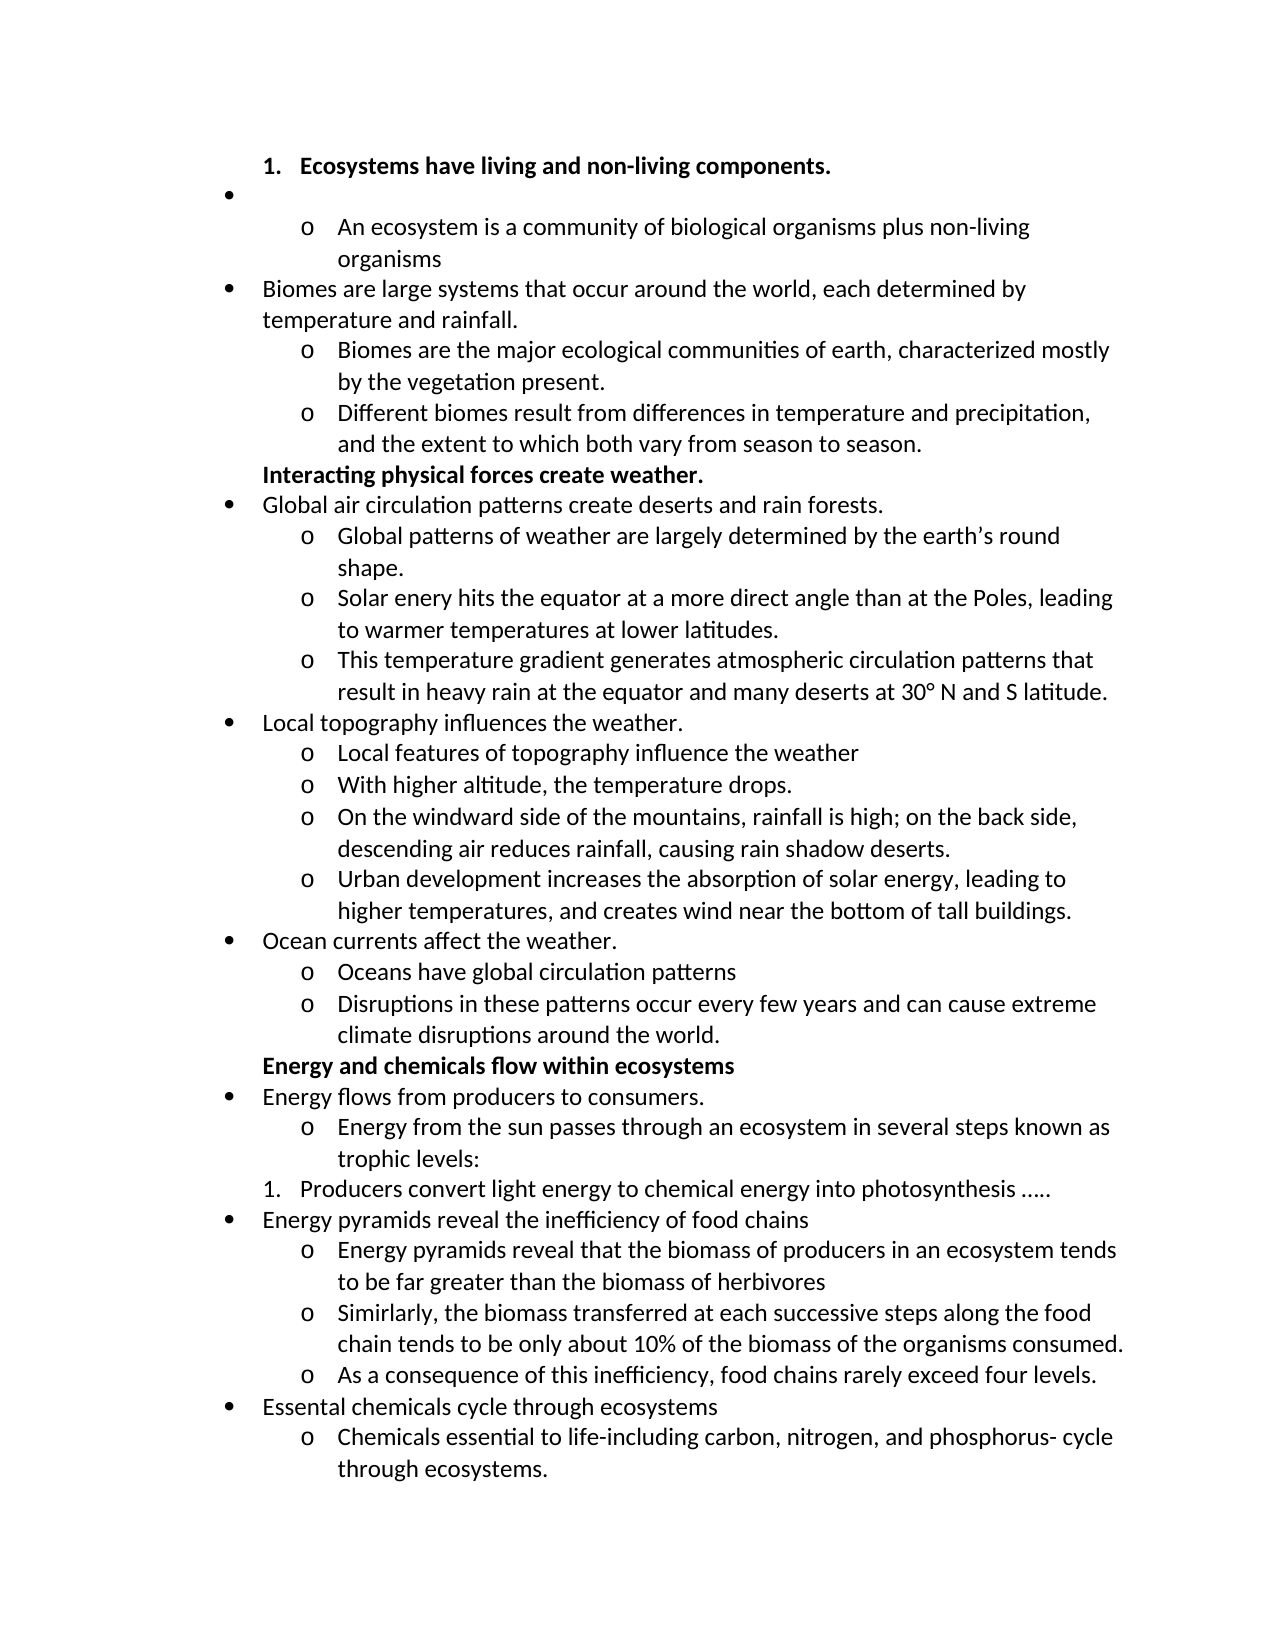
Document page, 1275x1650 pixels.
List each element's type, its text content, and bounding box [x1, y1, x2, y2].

list Energy flows from producers to consumers. [225, 1081, 1125, 1111]
list Chemicals essential to life-including carbon, nitrogen, and phosphorus- cycle through ecosystems. [300, 1421, 1125, 1484]
list Ecosystems have living and non-living components. [262, 150, 1125, 181]
list Global air circulation patterns create deserts and rain forests. [225, 489, 1125, 520]
list Energy pyramids reveal that the biomass of producers in an ecosystem tends to be far greater than the biomass of herbivores [300, 1234, 1125, 1297]
list Global patterns of weather are largely determined by the earth’s round shape. [300, 520, 1125, 582]
list As a consequence of this inefficiency, food chains rarely exceed four levels. [300, 1359, 1125, 1391]
list Biomes are the major ecological communities of earth, characterized mostly by the vegetation present. [300, 334, 1125, 397]
list Ocean currents affect the weather. [225, 926, 1125, 956]
list Solar enery hits the equator at a more direct angle than at the Poles, leading to warmer temperatures at lower latitudes. [300, 582, 1125, 644]
list On the windward side of the mountains, rainfall is high; on the back side, descending air reduces rainfall, causing rain shadow deserts. [300, 801, 1125, 863]
list Essental chemicals cycle through ecosystems [225, 1391, 1125, 1421]
list Urban development increases the absorption of solar energy, leading to higher temperatures, and creates wind near the bottom of tall buildings. [300, 863, 1125, 926]
list Energy from the sun passes through an ecosystem in several steps known as trophic levels: [300, 1111, 1125, 1173]
list Local features of topography influence the weather [300, 737, 1125, 769]
list Biomes are large systems that occur around the world, each determined by temperature and rainfall. [225, 273, 1125, 334]
list Local topography influences the weather. [225, 707, 1125, 737]
list Producers convert light energy to chemical energy into photosynthesis ….. [262, 1173, 1125, 1204]
list This temperature gradient generates atmospheric circulation patterns that result in heavy rain at the equator and many deserts at 30° N and S latitude. [300, 644, 1125, 707]
list With higher altitude, the temperature drops. [300, 769, 1125, 801]
list Simirlarly, the biomass transferred at each successive steps along the food chain tends to be only about 10% of the biomass of the organisms consumed. [300, 1297, 1125, 1359]
list Interacting physical forces create weather. [262, 459, 1125, 489]
list Different biomes result from differences in temperature and precipitation, and the extent to which both vary from season to season. [300, 397, 1125, 459]
list Energy and chemicals flow within ecosystems [262, 1050, 1125, 1081]
list Energy pyramids reveal the inefficiency of food chains [225, 1204, 1125, 1234]
list Oceans have global circulation patterns [300, 956, 1125, 988]
list Disruptions in these patterns occur every few years and can cause extreme climate disruptions around the world. [300, 988, 1125, 1050]
list An ecosystem is a community of biological organisms plus non-living organisms [300, 211, 1125, 273]
